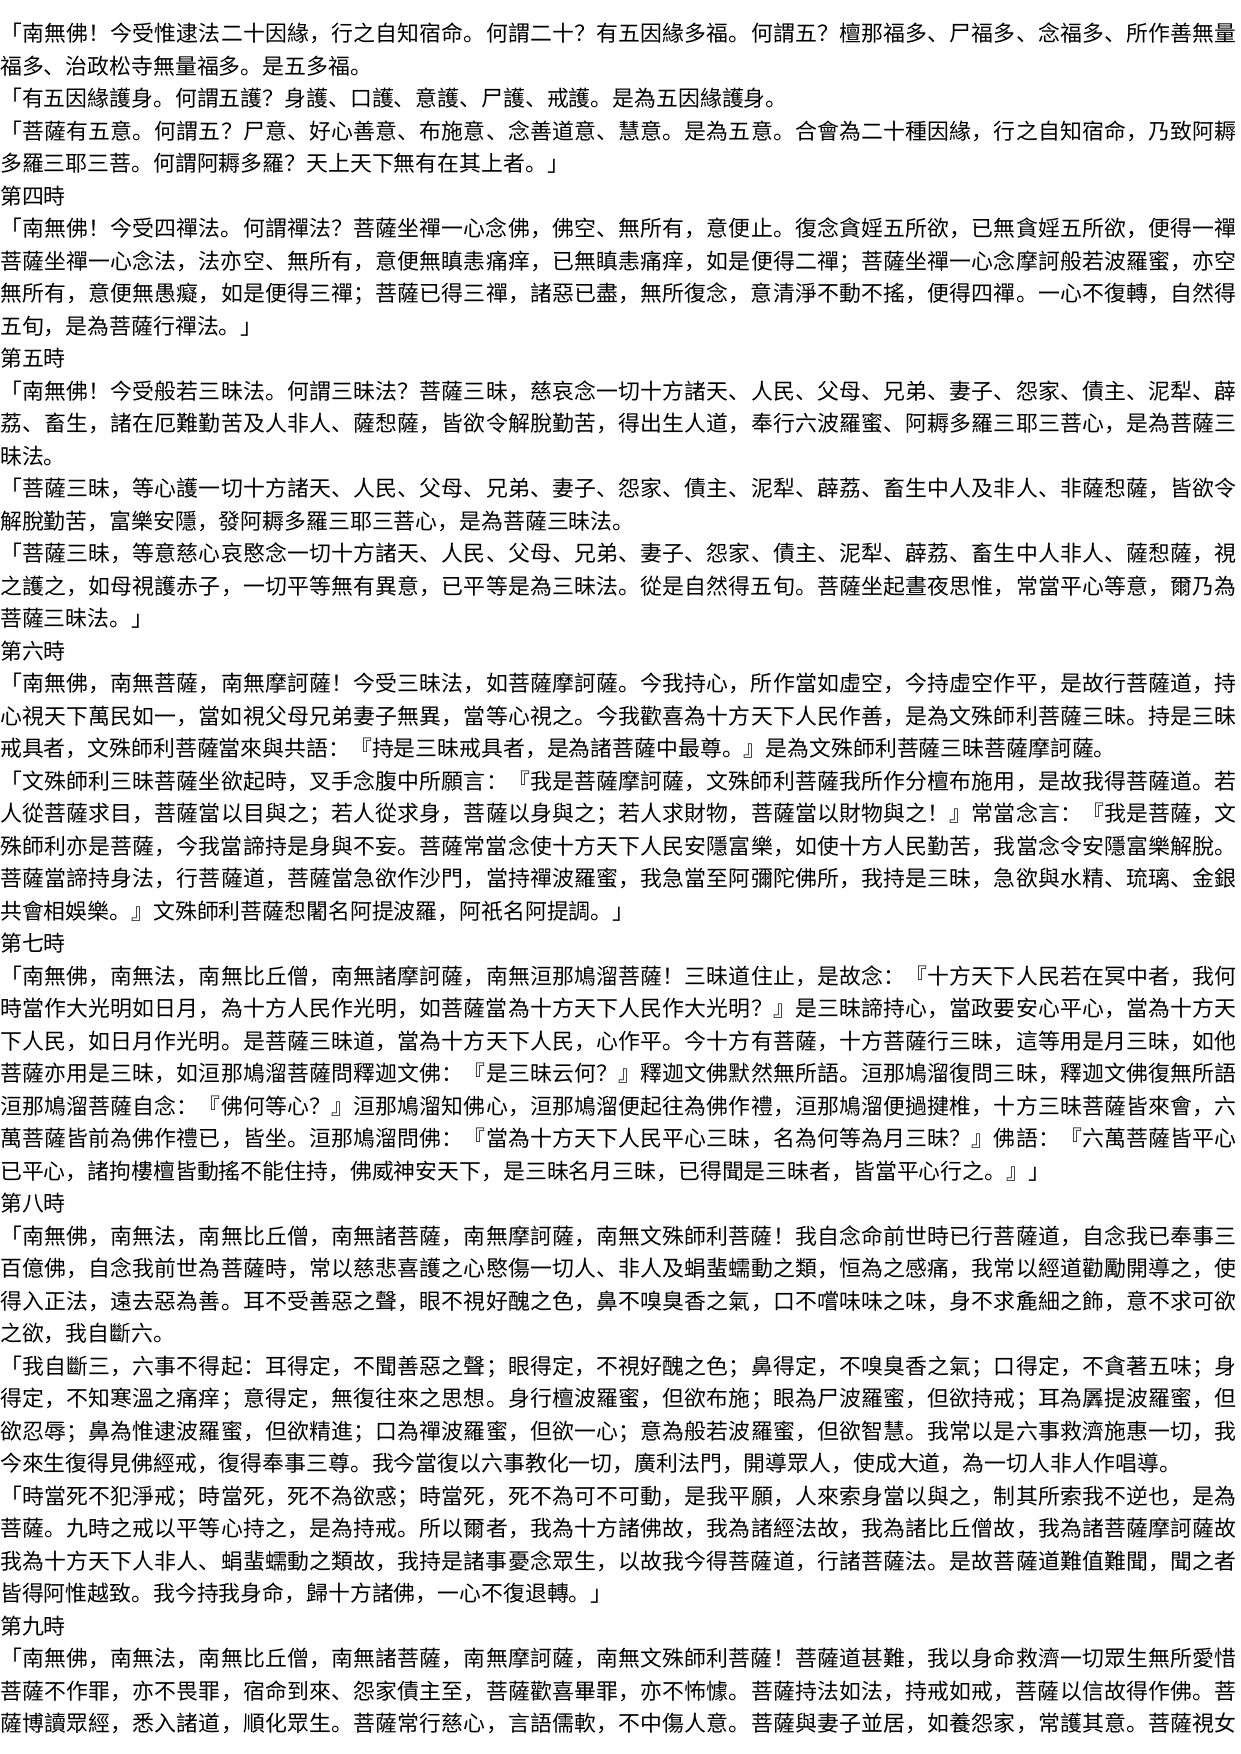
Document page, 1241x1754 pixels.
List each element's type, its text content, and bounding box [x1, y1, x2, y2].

text 第六時 [0, 633, 1240, 666]
text 「南無佛！今受惟逮法二十因緣，行之自知宿命。何謂二十？有五因緣多福。何謂五？檀那福多、尸福多、念福多、所作善無量福多、治政松寺無量福多。是五多福。 [0, 16, 1240, 81]
text 「南無佛，南無法，南無比丘僧，南無諸菩薩，南無摩訶薩，南無文殊師利菩薩！我自念命前世時已行菩薩道，自念我已奉事三百億佛，自念我前世為菩薩時，常以慈悲喜護之心愍傷一切人、非人及蜎蜚蠕動之類，恒為之感痛，我常以經道勸勵開導之，使得入正法，遠去惡為善。耳不受善惡之聲，眼不視好醜之色，鼻不嗅臭香之氣，口不嚐味味之味，身不求麁細之飾，意不求可欲之欲，我自斷六。 [0, 1218, 1240, 1348]
text 「有五因緣護身。何謂五護？身護、口護、意護、尸護、戒護。是為五因緣護身。 [0, 81, 1240, 113]
text 第五時 [0, 341, 1240, 373]
text 「南無佛，南無菩薩，南無摩訶薩！今受三昧法，如菩薩摩訶薩。今我持心，所作當如虛空，今持虛空作平，是故行菩薩道，持心視天下萬民如一，當如視父母兄弟妻子無異，當等心視之。今我歡喜為十方天下人民作善，是為文殊師利菩薩三昧。持是三昧戒具者，文殊師利菩薩當來與共語：『持是三昧戒具者，是為諸菩薩中最尊。』是為文殊師利菩薩三昧菩薩摩訶薩。 [0, 666, 1240, 763]
text 「我自斷三，六事不得起：耳得定，不聞善惡之聲；眼得定，不視好醜之色；鼻得定，不嗅臭香之氣；口得定，不貪著五味；身得定，不知寒溫之痛痒；意得定，無復往來之思想。身行檀波羅蜜，但欲布施；眼為尸波羅蜜，但欲持戒；耳為羼提波羅蜜，但欲忍辱；鼻為惟逮波羅蜜，但欲精進；口為禪波羅蜜，但欲一心；意為般若波羅蜜，但欲智慧。我常以是六事救濟施惠一切，我今來生復得見佛經戒，復得奉事三尊。我今當復以六事教化一切，廣利法門，開導眾人，使成大道，為一切人非人作唱導。 [0, 1348, 1240, 1478]
text 第七時 [0, 926, 1240, 958]
text 「南無佛！今受四禪法。何謂禪法？菩薩坐禪一心念佛，佛空、無所有，意便止。復念貪婬五所欲，已無貪婬五所欲，便得一禪；菩薩坐禪一心念法，法亦空、無所有，意便無瞋恚痛痒，已無瞋恚痛痒，如是便得二禪；菩薩坐禪一心念摩訶般若波羅蜜，亦空、無所有，意便無愚癡，如是便得三禪；菩薩已得三禪，諸惡已盡，無所復念，意清淨不動不搖，便得四禪。一心不復轉，自然得五旬，是為菩薩行禪法。」 [0, 211, 1240, 341]
text 「時當死不犯淨戒；時當死，死不為欲惑；時當死，死不為可不可動，是我平願，人來索身當以與之，制其所索我不逆也，是為菩薩。九時之戒以平等心持之，是為持戒。所以爾者，我為十方諸佛故，我為諸經法故，我為諸比丘僧故，我為諸菩薩摩訶薩故，我為十方天下人非人、蜎蜚蠕動之類故，我持是諸事憂念眾生，以故我今得菩薩道，行諸菩薩法。是故菩薩道難值難聞，聞之者，皆得阿惟越致。我今持我身命，歸十方諸佛，一心不復退轉。」 [0, 1478, 1240, 1608]
text 「南無佛！今受般若三昧法。何謂三昧法？菩薩三昧，慈哀念一切十方諸天、人民、父母、兄弟、妻子、怨家、債主、泥犁、薜荔、畜生，諸在厄難勤苦及人非人、薩惒薩，皆欲令解脫勤苦，得出生人道，奉行六波羅蜜、阿耨多羅三耶三菩心，是為菩薩三昧法。 [0, 373, 1240, 471]
text 「菩薩三昧，等心護一切十方諸天、人民、父母、兄弟、妻子、怨家、債主、泥犁、薜荔、畜生中人及非人、非薩惒薩，皆欲令解脫勤苦，富樂安隱，發阿耨多羅三耶三菩心，是為菩薩三昧法。 [0, 471, 1240, 536]
text 第九時 [0, 1608, 1240, 1641]
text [0, 1641, 1240, 1738]
text 「菩薩有五意。何謂五？尸意、好心善意、布施意、念善道意、慧意。是為五意。合會為二十種因緣，行之自知宿命，乃致阿耨多羅三耶三菩。何謂阿耨多羅？天上天下無有在其上者。」 [0, 113, 1240, 178]
text 「南無佛，南無法，南無比丘僧，南無諸摩訶薩，南無洹那鳩溜菩薩！三昧道住止，是故念：『十方天下人民若在冥中者，我何時當作大光明如日月，為十方人民作光明，如菩薩當為十方天下人民作大光明？』是三昧諦持心，當政要安心平心，當為十方天下人民，如日月作光明。是菩薩三昧道，當為十方天下人民，心作平。今十方有菩薩，十方菩薩行三昧，這等用是月三昧，如他菩薩亦用是三昧，如洹那鳩溜菩薩問釋迦文佛：『是三昧云何？』釋迦文佛默然無所語。洹那鳩溜復問三昧，釋迦文佛復無所語。洹那鳩溜菩薩自念：『佛何等心？』洹那鳩溜知佛心，洹那鳩溜便起往為佛作禮，洹那鳩溜便撾揵椎，十方三昧菩薩皆來會，六萬菩薩皆前為佛作禮已，皆坐。洹那鳩溜問佛：『當為十方天下人民平心三昧，名為何等為月三昧？』佛語：『六萬菩薩皆平心已平心，諸拘樓檀皆動搖不能住持，佛威神安天下，是三昧名月三昧，已得聞是三昧者，皆當平心行之。』」 [0, 958, 1240, 1186]
text 「文殊師利三昧菩薩坐欲起時，叉手念腹中所願言：『我是菩薩摩訶薩，文殊師利菩薩我所作分檀布施用，是故我得菩薩道。若人從菩薩求目，菩薩當以目與之；若人從求身，菩薩以身與之；若人求財物，菩薩當以財物與之！』常當念言：『我是菩薩，文殊師利亦是菩薩，今我當諦持是身與不妄。菩薩常當念使十方天下人民安隱富樂，如使十方人民勤苦，我當念令安隱富樂解脫。菩薩當諦持身法，行菩薩道，菩薩當急欲作沙門，當持禪波羅蜜，我急當至阿彌陀佛所，我持是三昧，急欲與水精、琉璃、金銀共會相娛樂。』文殊師利菩薩惒闍名阿提波羅，阿祇名阿提調。」 [0, 763, 1240, 926]
text 第四時 [0, 178, 1240, 211]
text 第八時 [0, 1186, 1240, 1218]
text 「菩薩三昧，等意慈心哀愍念一切十方諸天、人民、父母、兄弟、妻子、怨家、債主、泥犁、薜荔、畜生中人非人、薩惒薩，視之護之，如母視護赤子，一切平等無有異意，已平等是為三昧法。從是自然得五旬。菩薩坐起晝夜思惟，常當平心等意，爾乃為菩薩三昧法。」 [0, 536, 1240, 633]
